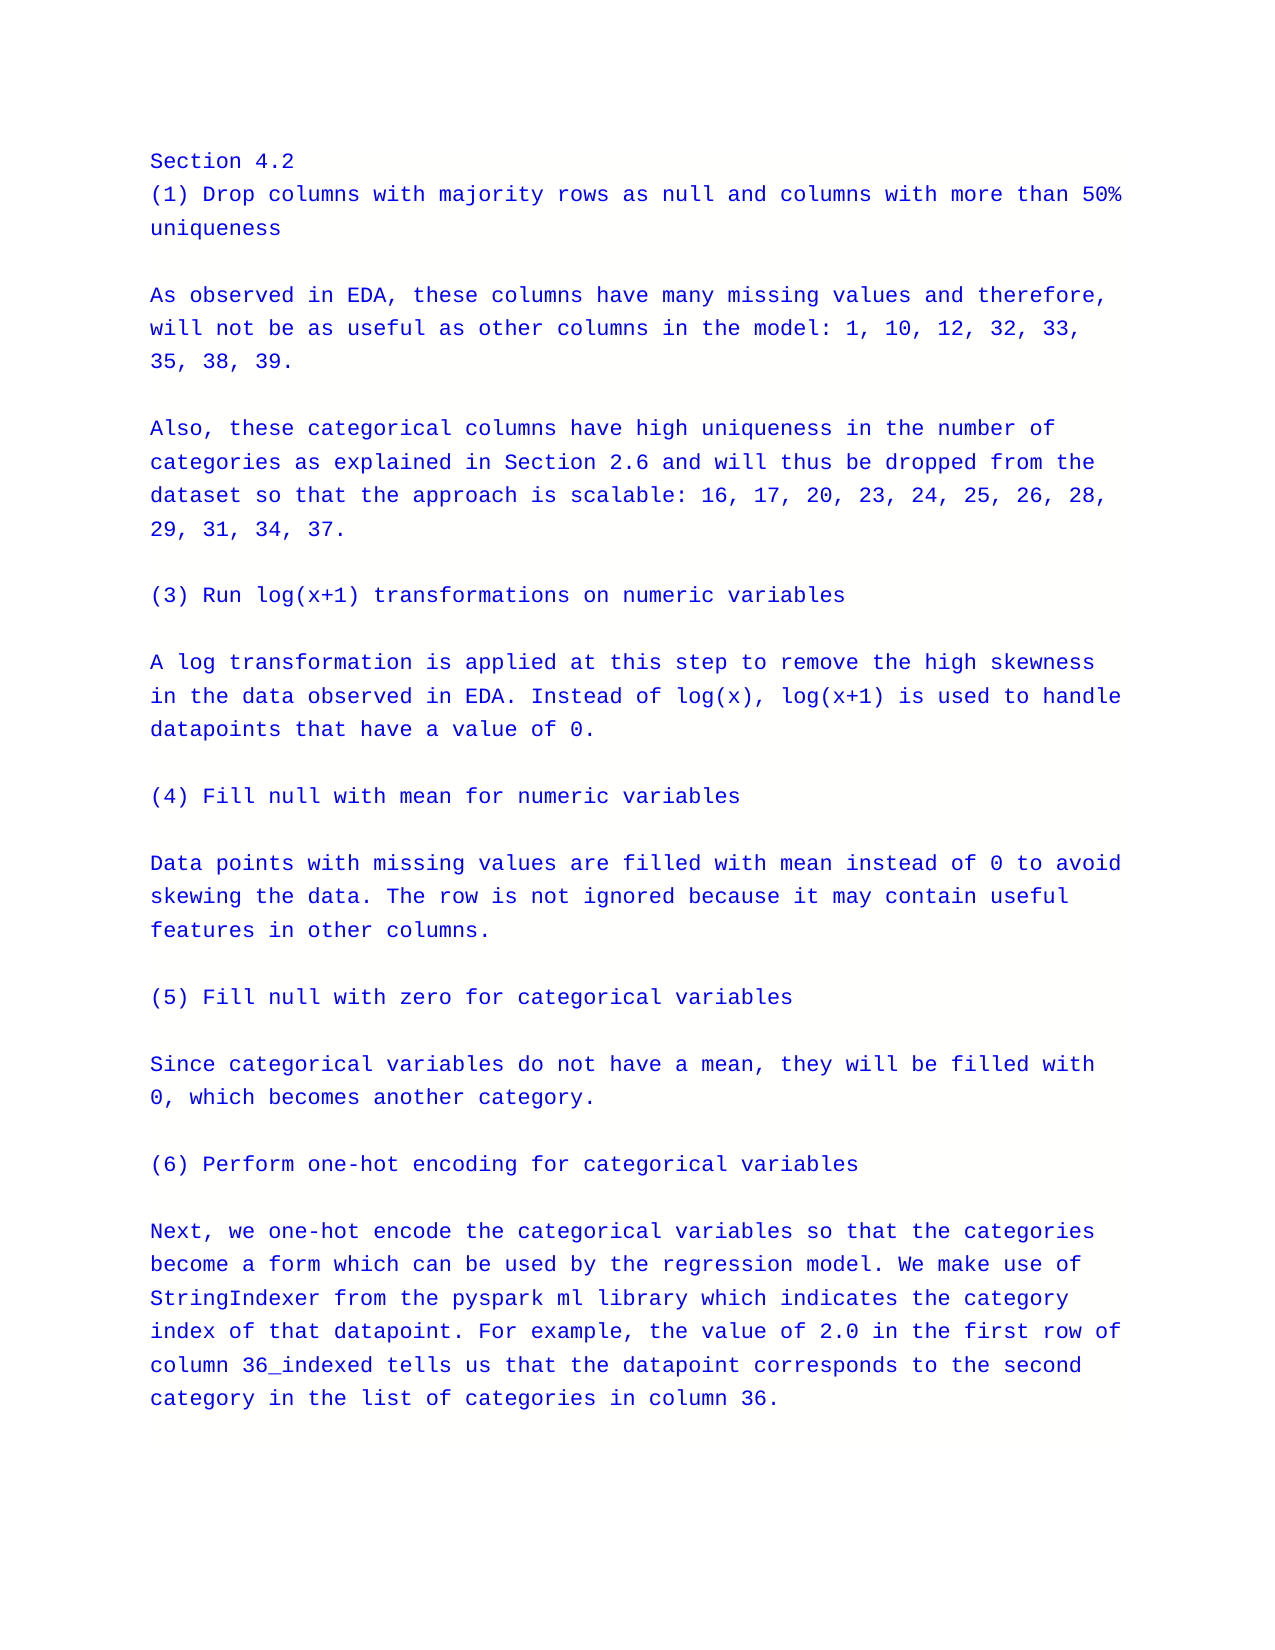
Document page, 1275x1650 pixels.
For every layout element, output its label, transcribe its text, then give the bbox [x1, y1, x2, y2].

text (3) Run log(x+1) transformations on numeric variables [150, 585, 1125, 609]
text (1) Drop columns with majority rows as null and columns with more than 50% uniqueness [150, 183, 1125, 242]
text Section 4.2 [150, 150, 1125, 175]
text (6) Perform one-hot encoding for categorical variables [150, 1153, 1125, 1178]
text Since categorical variables do not have a mean, they will be filled with 0, which becomes another category. [150, 1053, 1125, 1111]
text (5) Fill null with zero for categorical variables [150, 986, 1125, 1011]
text As observed in EDA, these columns have many missing values and therefore, will not be as useful as other columns in the model: 1, 10, 12, 32, 33, 35, 38, 39. [150, 284, 1125, 375]
text A log transformation is applied at this step to remove the high skewness in the data observed in EDA. Instead of log(x), log(x+1) is used to handle datapoints that have a value of 0. [150, 652, 1125, 743]
text Also, these categorical columns have high uniqueness in the number of categories as explained in Section 2.6 and will thus be dropped from the dataset so that the approach is scalable: 16, 17, 20, 23, 24, 25, 26, 28, 29, 31, 34, 37. [150, 417, 1125, 543]
text Data points with missing values are filled with mean instead of 0 to avoid skewing the data. The row is not ignored because it may contain useful features in other columns. [150, 852, 1125, 944]
text (4) Fill null with mean for numeric variables [150, 785, 1125, 810]
text Next, we one-hot encode the categorical variables so that the categories become a form which can be used by the regression model. We make use of StringIndexer from the pyspark ml library which indicates the category index of that datapoint. For example, the value of 2.0 in the first row of column 36_indexed tells us that the datapoint corresponds to the second category in the list of categories in column 36. [150, 1220, 1125, 1412]
